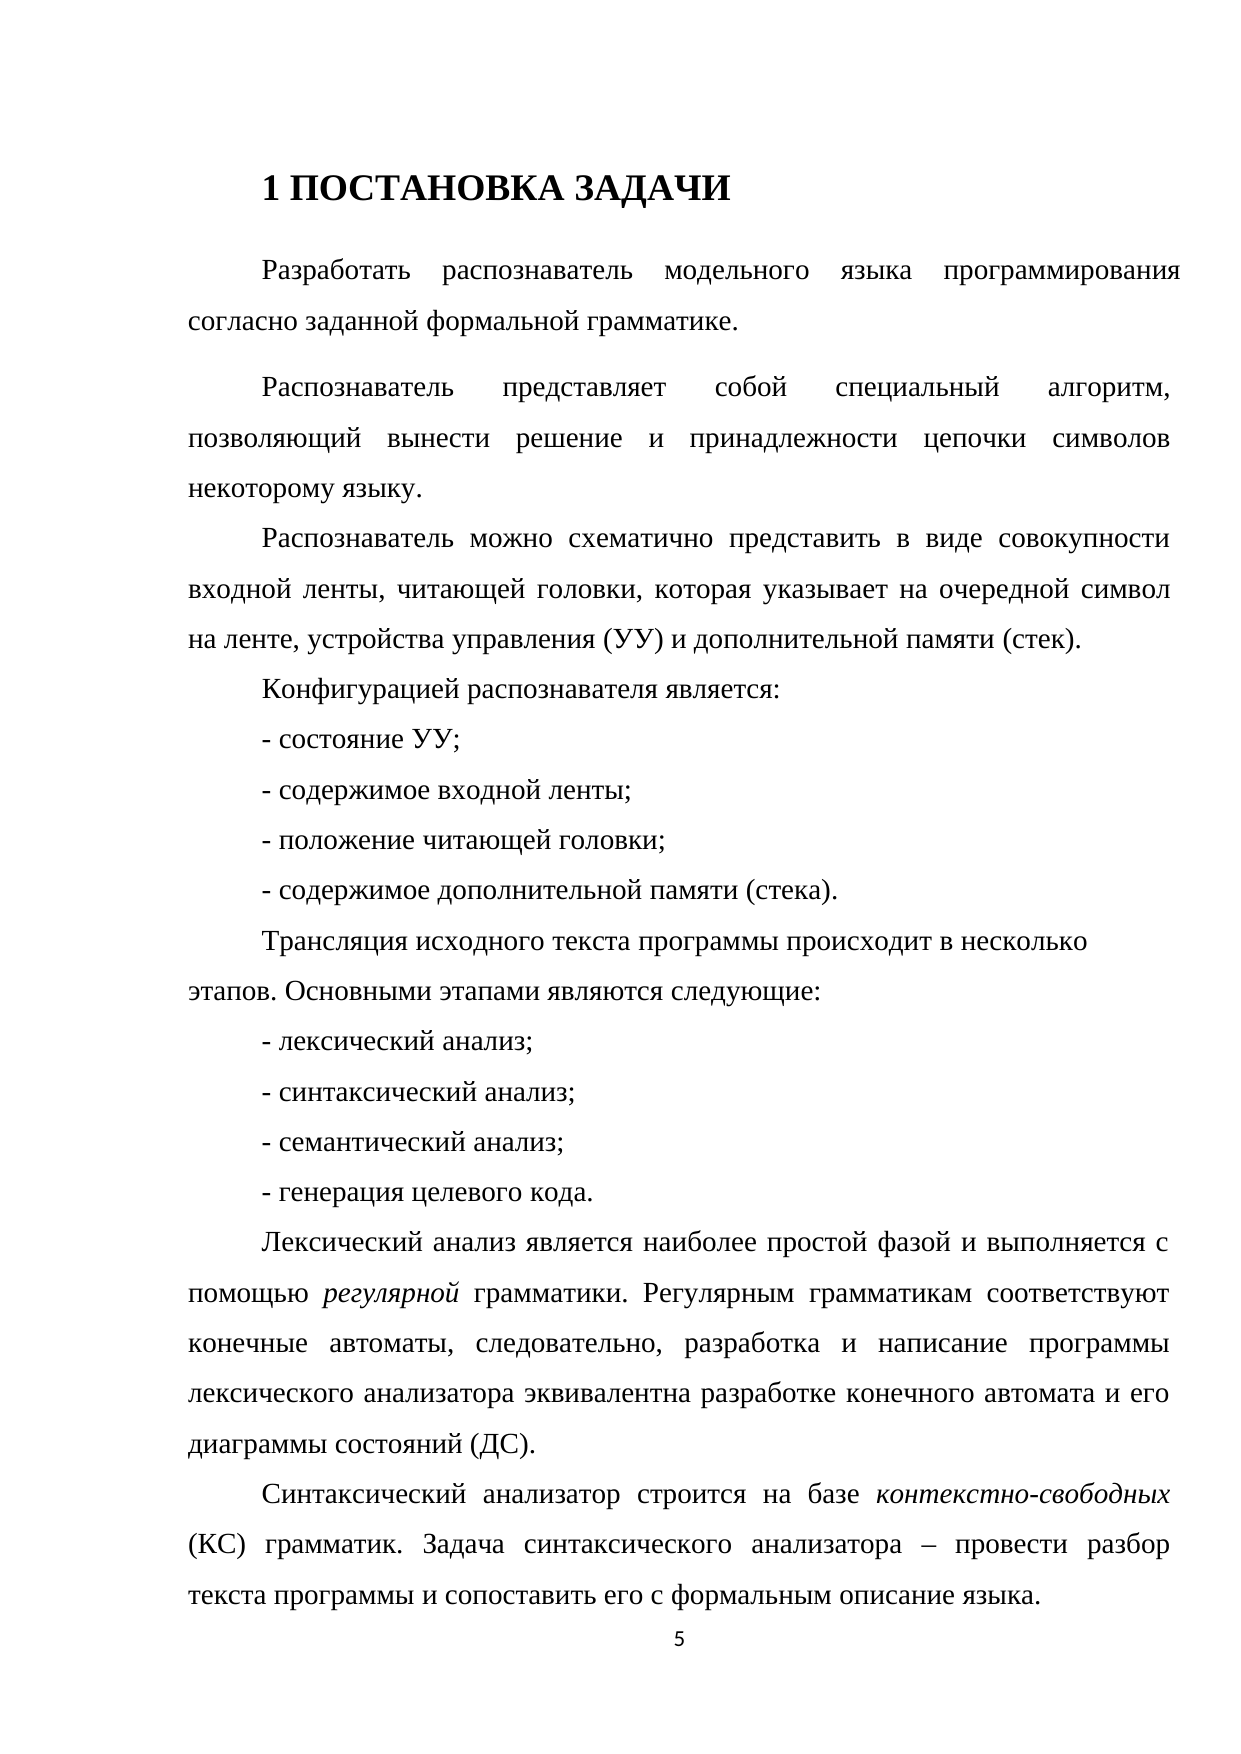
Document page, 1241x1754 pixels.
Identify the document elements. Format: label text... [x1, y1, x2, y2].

text Конфигурацией распознавателя является: [262, 671, 1181, 705]
text Трансляция исходного текста программы происходит в несколько этапов. Основными этапами являются следующие: [188, 923, 1181, 1006]
text Распознаватель можно схематично представить в виде совокупности входной ленты, читающей головки, которая указывает на очередной символ на ленте, устройства управления (УУ) и дополнительной памяти (стек). [188, 521, 1171, 655]
list лексический анализ; [261, 1023, 1181, 1057]
list положение читающей головки; [261, 822, 1181, 856]
list генерация целевого кода. [261, 1174, 1181, 1208]
list содержимое дополнительной памяти (стека). [261, 872, 1181, 906]
list 1 ПОСТАНОВКА ЗАДАЧИ [188, 165, 1181, 208]
text Лексический анализ является наиболее простой фазой и выполняется с помощью регулярной грамматики. Регулярным грамматикам соответствуют конечные автоматы, следовательно, разработка и написание программы лексического анализатора эквивалентна разработке конечного автомата и его диаграммы состояний (ДС). [188, 1224, 1170, 1459]
text Распознаватель представляет собой специальный алгоритм, позволяющий вынести решение и принадлежности цепочки символов некоторому языку. [188, 369, 1170, 504]
list семантический анализ; [261, 1124, 1181, 1157]
text Разработать распознаватель модельного языка программирования согласно заданной формальной грамматике. [188, 252, 1181, 336]
list состояние УУ; [261, 721, 1181, 755]
list синтаксический анализ; [261, 1074, 1181, 1107]
list содержимое входной ленты; [261, 772, 1181, 805]
text Синтаксический анализатор строится на базе контекстно-свободных (КС) грамматик. Задача синтаксического анализатора – провести разбор текста программы и сопоставить его с формальным описание языка. [188, 1476, 1170, 1610]
